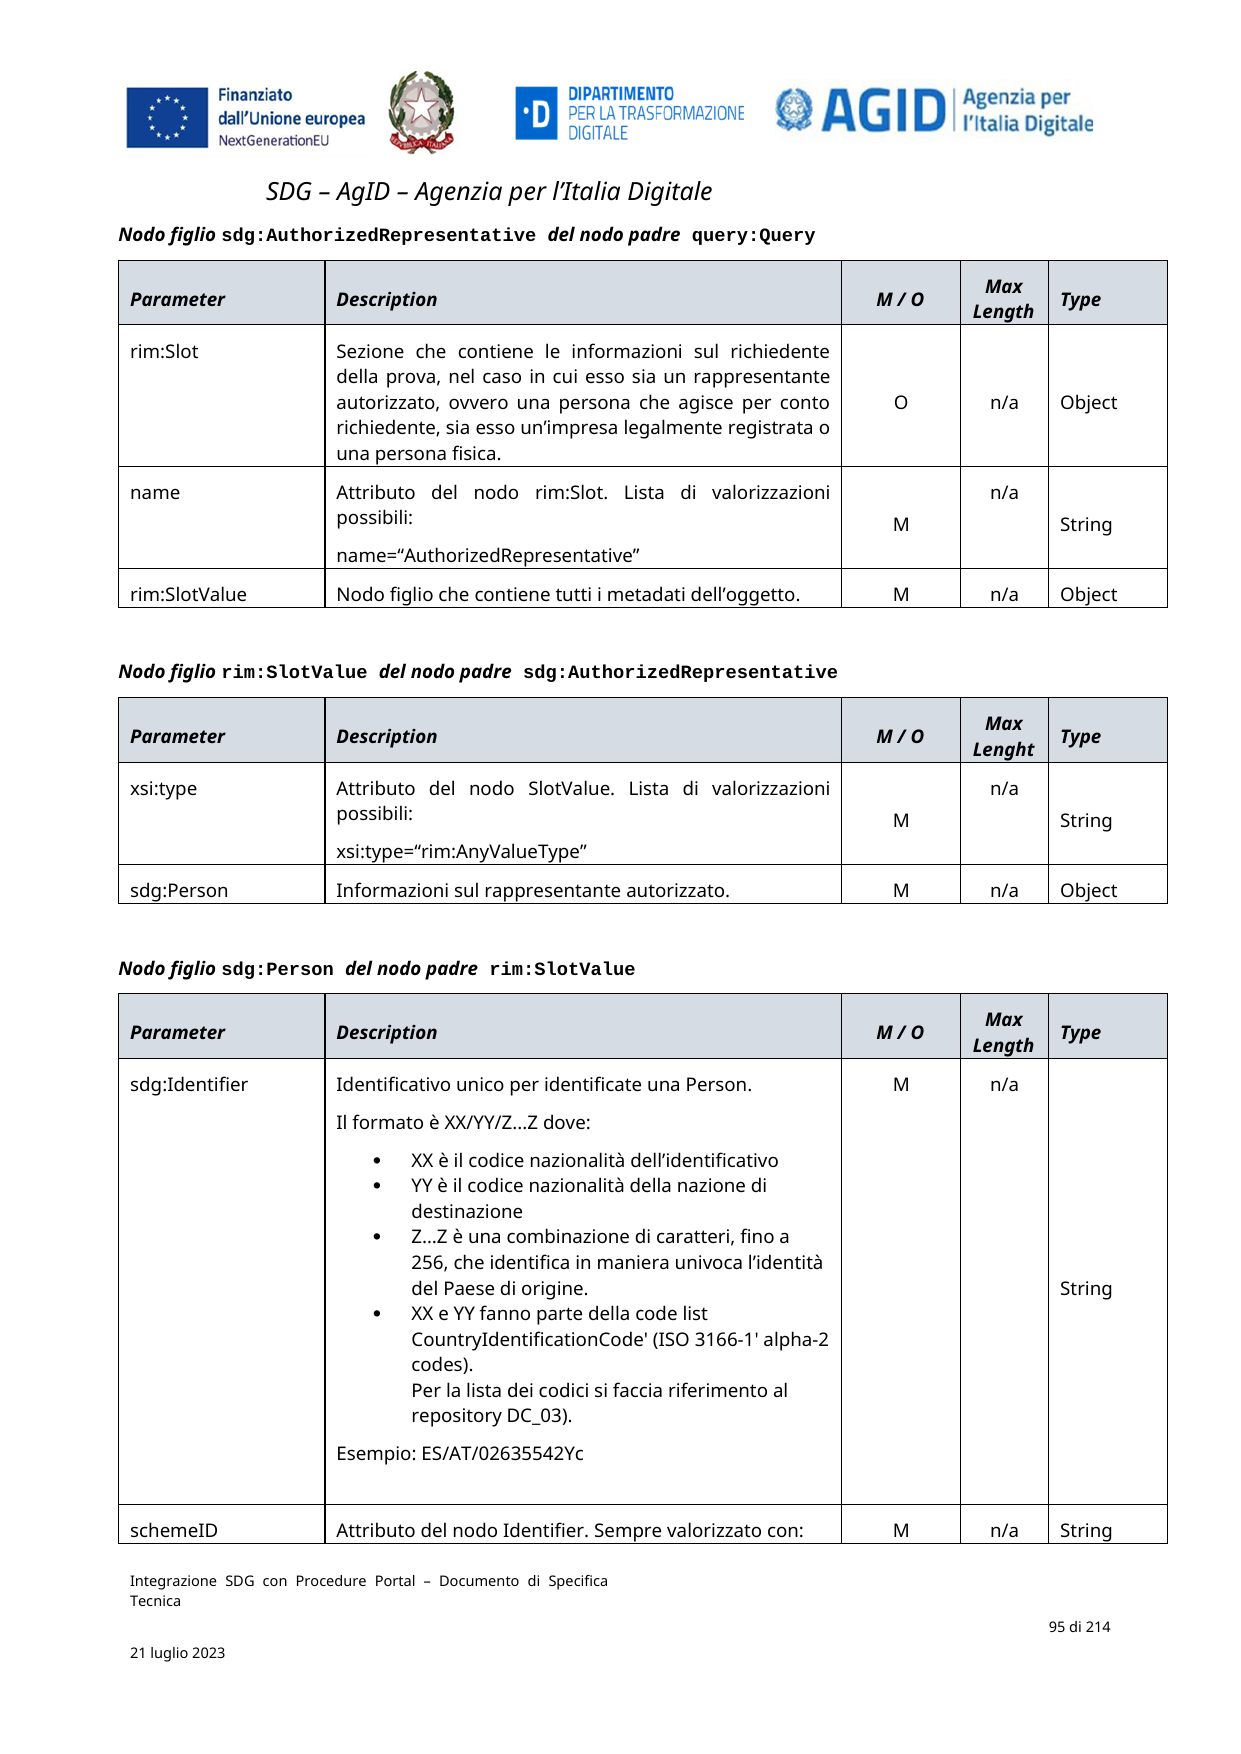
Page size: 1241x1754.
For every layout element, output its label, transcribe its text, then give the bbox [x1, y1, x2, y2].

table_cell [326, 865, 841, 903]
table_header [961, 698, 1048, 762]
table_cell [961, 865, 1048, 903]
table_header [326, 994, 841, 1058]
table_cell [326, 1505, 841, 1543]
text Nodo figlio rim:SlotValue del nodo padre sdg:AuthorizedRepresentative [118, 659, 1122, 684]
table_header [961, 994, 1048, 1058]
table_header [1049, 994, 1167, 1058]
text Nodo figlio sdg:Person del nodo padre rim:SlotValue [118, 955, 1122, 981]
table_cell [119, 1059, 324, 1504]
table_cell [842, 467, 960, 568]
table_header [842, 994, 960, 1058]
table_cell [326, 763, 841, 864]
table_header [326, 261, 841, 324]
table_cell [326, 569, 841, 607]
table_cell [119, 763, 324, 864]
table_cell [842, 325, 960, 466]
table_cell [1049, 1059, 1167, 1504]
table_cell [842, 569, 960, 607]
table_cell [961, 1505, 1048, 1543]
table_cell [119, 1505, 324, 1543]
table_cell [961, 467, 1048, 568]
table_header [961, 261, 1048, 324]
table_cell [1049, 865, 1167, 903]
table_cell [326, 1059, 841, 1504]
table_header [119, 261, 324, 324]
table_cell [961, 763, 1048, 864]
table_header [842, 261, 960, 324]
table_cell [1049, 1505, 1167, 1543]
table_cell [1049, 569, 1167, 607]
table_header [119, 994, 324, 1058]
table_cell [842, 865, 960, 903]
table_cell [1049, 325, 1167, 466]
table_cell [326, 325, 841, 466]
picture [118, 71, 1094, 157]
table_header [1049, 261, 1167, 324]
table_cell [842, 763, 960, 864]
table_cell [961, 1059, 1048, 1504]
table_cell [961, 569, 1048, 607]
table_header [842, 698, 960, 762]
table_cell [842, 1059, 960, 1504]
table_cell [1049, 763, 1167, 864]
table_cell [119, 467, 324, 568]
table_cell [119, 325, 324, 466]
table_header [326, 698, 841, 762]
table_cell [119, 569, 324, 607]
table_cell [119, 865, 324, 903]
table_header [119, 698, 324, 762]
text Nodo figlio sdg:AuthorizedRepresentative del nodo padre query:Query [118, 222, 1122, 247]
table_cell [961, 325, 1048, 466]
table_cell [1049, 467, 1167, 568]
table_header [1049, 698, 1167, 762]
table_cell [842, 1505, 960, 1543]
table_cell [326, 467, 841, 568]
